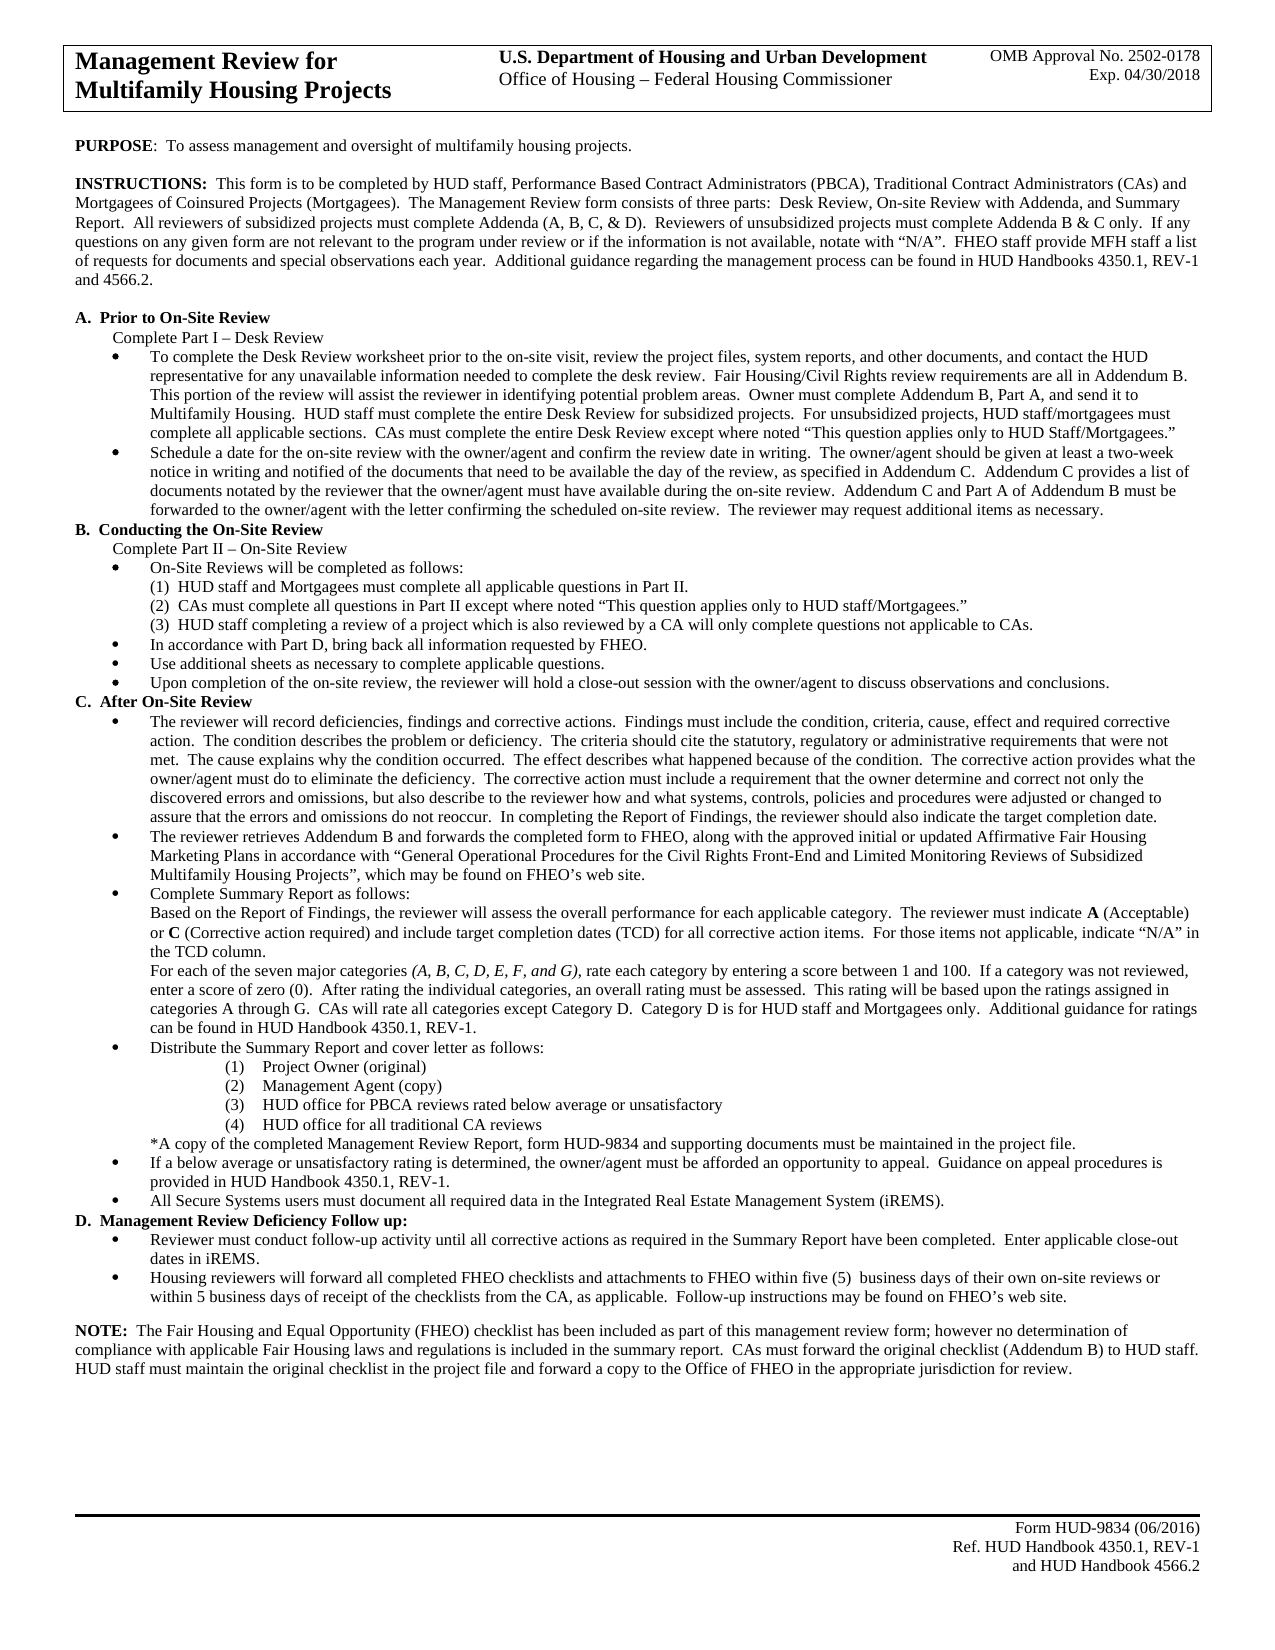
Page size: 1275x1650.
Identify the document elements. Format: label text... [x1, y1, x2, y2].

text (2) CAs must complete all questions in Part II except where noted “This question applies only to HUD staff/Mortgagees.” [75, 596, 1200, 615]
list On-Site Reviews will be completed as follows: [112, 558, 1200, 577]
list Housing reviewers will forward all completed FHEO checklists and attachments to FHEO within five (5) business days of their own on-site reviews or within 5 business days of receipt of the checklists from the CA, as applicable. Follow-up instructions may be found on FHEO’s web site. [112, 1268, 1200, 1306]
text Complete Part I – Desk Review [112, 327, 1200, 347]
text For each of the seven major categories (A, B, C, D, E, F, and G), rate each category by entering a score between 1 and 100. If a category was not reviewed, enter a score of zero (0). After rating the individual categories, an overall rating must be assessed. This rating will be based upon the ratings assigned in categories A through G. CAs will rate all categories except Category D. Category D is for HUD staff and Mortgagees only. Additional guidance for ratings can be found in HUD Handbook 4350.1, REV-1. [150, 961, 1200, 1037]
list In accordance with Part D, bring back all information requested by FHEO. [112, 634, 1200, 654]
text INSTRUCTIONS: This form is to be completed by HUD staff, Performance Based Contract Administrators (PBCA), Traditional Contract Administrators (CAs) and Mortgagees of Coinsured Projects (Mortgagees). The Management Review form consists of three parts: Desk Review, On-site Review with Addenda, and Summary Report. All reviewers of subsidized projects must complete Addenda (A, B, C, & D). Reviewers of unsubsidized projects must complete Addenda B & C only. If any questions on any given form are not relevant to the program under review or if the information is not available, notate with “N/A”. FHEO staff provide MFH staff a list of requests for documents and special observations each year. Additional guidance regarding the management process can be found in HUD Handbooks 4350.1, REV-1 and 4566.2. [75, 174, 1200, 289]
list If a below average or unsatisfactory rating is determined, the owner/agent must be afforded an opportunity to appeal. Guidance on appeal procedures is provided in HUD Handbook 4350.1, REV-1. [112, 1153, 1200, 1191]
list Use additional sheets as necessary to complete applicable questions. [112, 654, 1200, 673]
list All Secure Systems users must document all required data in the Integrated Real Estate Management System (iREMS). [112, 1191, 1200, 1210]
list Reviewer must conduct follow-up activity until all corrective actions as required in the Summary Report have been completed. Enter applicable close-out dates in iREMS. [112, 1229, 1200, 1268]
text (1) HUD staff and Mortgagees must complete all applicable questions in Part II. [75, 577, 1200, 596]
list To complete the Desk Review worksheet prior to the on-site visit, review the project files, system reports, and other documents, and contact the HUD representative for any unavailable information needed to complete the desk review. Fair Housing/Civil Rights review requirements are all in Addendum B. This portion of the review will assist the reviewer in identifying potential problem areas. Owner must complete Addendum B, Part A, and send it to Multifamily Housing. HUD staff must complete the entire Desk Review for subsidized projects. For unsubsidized projects, HUD staff/mortgagees must complete all applicable sections. CAs must complete the entire Desk Review except where noted “This question applies only to HUD Staff/Mortgagees.” [112, 347, 1200, 442]
subtitle A. Prior to On-Site Review [75, 308, 1200, 327]
list HUD office for all traditional CA reviews [225, 1114, 1200, 1133]
list Complete Summary Report as follows: [112, 884, 1200, 903]
text B. Conducting the On-Site Review [75, 519, 1200, 538]
list Project Owner (original) [225, 1057, 1200, 1076]
list Management Agent (copy) [225, 1076, 1200, 1095]
list The reviewer retrieves Addendum B and forwards the completed form to FHEO, along with the approved initial or updated Affirmative Fair Housing Marketing Plans in accordance with “General Operational Procedures for the Civil Rights Front-End and Limited Monitoring Reviews of Subsidized Multifamily Housing Projects”, which may be found on FHEO’s web site. [112, 826, 1200, 884]
list The reviewer will record deficiencies, findings and corrective actions. Findings must include the condition, criteria, cause, effect and required corrective action. The condition describes the problem or deficiency. The criteria should cite the statutory, regulatory or administrative requirements that were not met. The cause explains why the condition occurred. The effect describes what happened because of the condition. The corrective action provides what the owner/agent must do to eliminate the deficiency. The corrective action must include a requirement that the owner determine and correct not only the discovered errors and omissions, but also describe to the reviewer how and what systems, controls, policies and procedures were adjusted or changed to assure that the errors and omissions do not reoccur. In completing the Report of Findings, the reviewer should also indicate the target completion date. [112, 711, 1200, 826]
list Distribute the Summary Report and cover letter as follows: [112, 1037, 1125, 1057]
text (3) HUD staff completing a review of a project which is also reviewed by a CA will only complete questions not applicable to CAs. [75, 615, 1200, 634]
text C. After On-Site Review [75, 692, 1200, 711]
text PURPOSE: To assess management and oversight of multifamily housing projects. [75, 136, 1200, 155]
list HUD office for PBCA reviews rated below average or unsatisfactory [225, 1095, 1200, 1114]
text D. Management Review Deficiency Follow up: [75, 1210, 1200, 1229]
text Complete Part II – On-Site Review [75, 538, 1200, 558]
list Upon completion of the on-site review, the reviewer will hold a close-out session with the owner/agent to discuss observations and conclusions. [112, 673, 1200, 692]
list Schedule a date for the on-site review with the owner/agent and confirm the review date in writing. The owner/agent should be given at least a two-week notice in writing and notified of the documents that need to be available the day of the review, as specified in Addendum C. Addendum C provides a list of documents notated by the reviewer that the owner/agent must have available during the on-site review. Addendum C and Part A of Addendum B must be forwarded to the owner/agent with the letter confirming the scheduled on-site review. The reviewer may request additional items as necessary. [112, 442, 1200, 519]
text Based on the Report of Findings, the reviewer will assess the overall performance for each applicable category. The reviewer must indicate A (Acceptable) or C (Corrective action required) and include target completion dates (TCD) for all corrective action items. For those items not applicable, indicate “N/A” in the TCD column. [150, 903, 1200, 961]
text *A copy of the completed Management Review Report, form HUD-9834 and supporting documents must be maintained in the project file. [150, 1133, 1200, 1153]
text NOTE: The Fair Housing and Equal Opportunity (FHEO) checklist has been included as part of this management review form; however no determination of compliance with applicable Fair Housing laws and regulations is included in the summary report. CAs must forward the original checklist (Addendum B) to HUD staff. HUD staff must maintain the original checklist in the project file and forward a copy to the Office of FHEO in the appropriate jurisdiction for review. [75, 1321, 1200, 1378]
